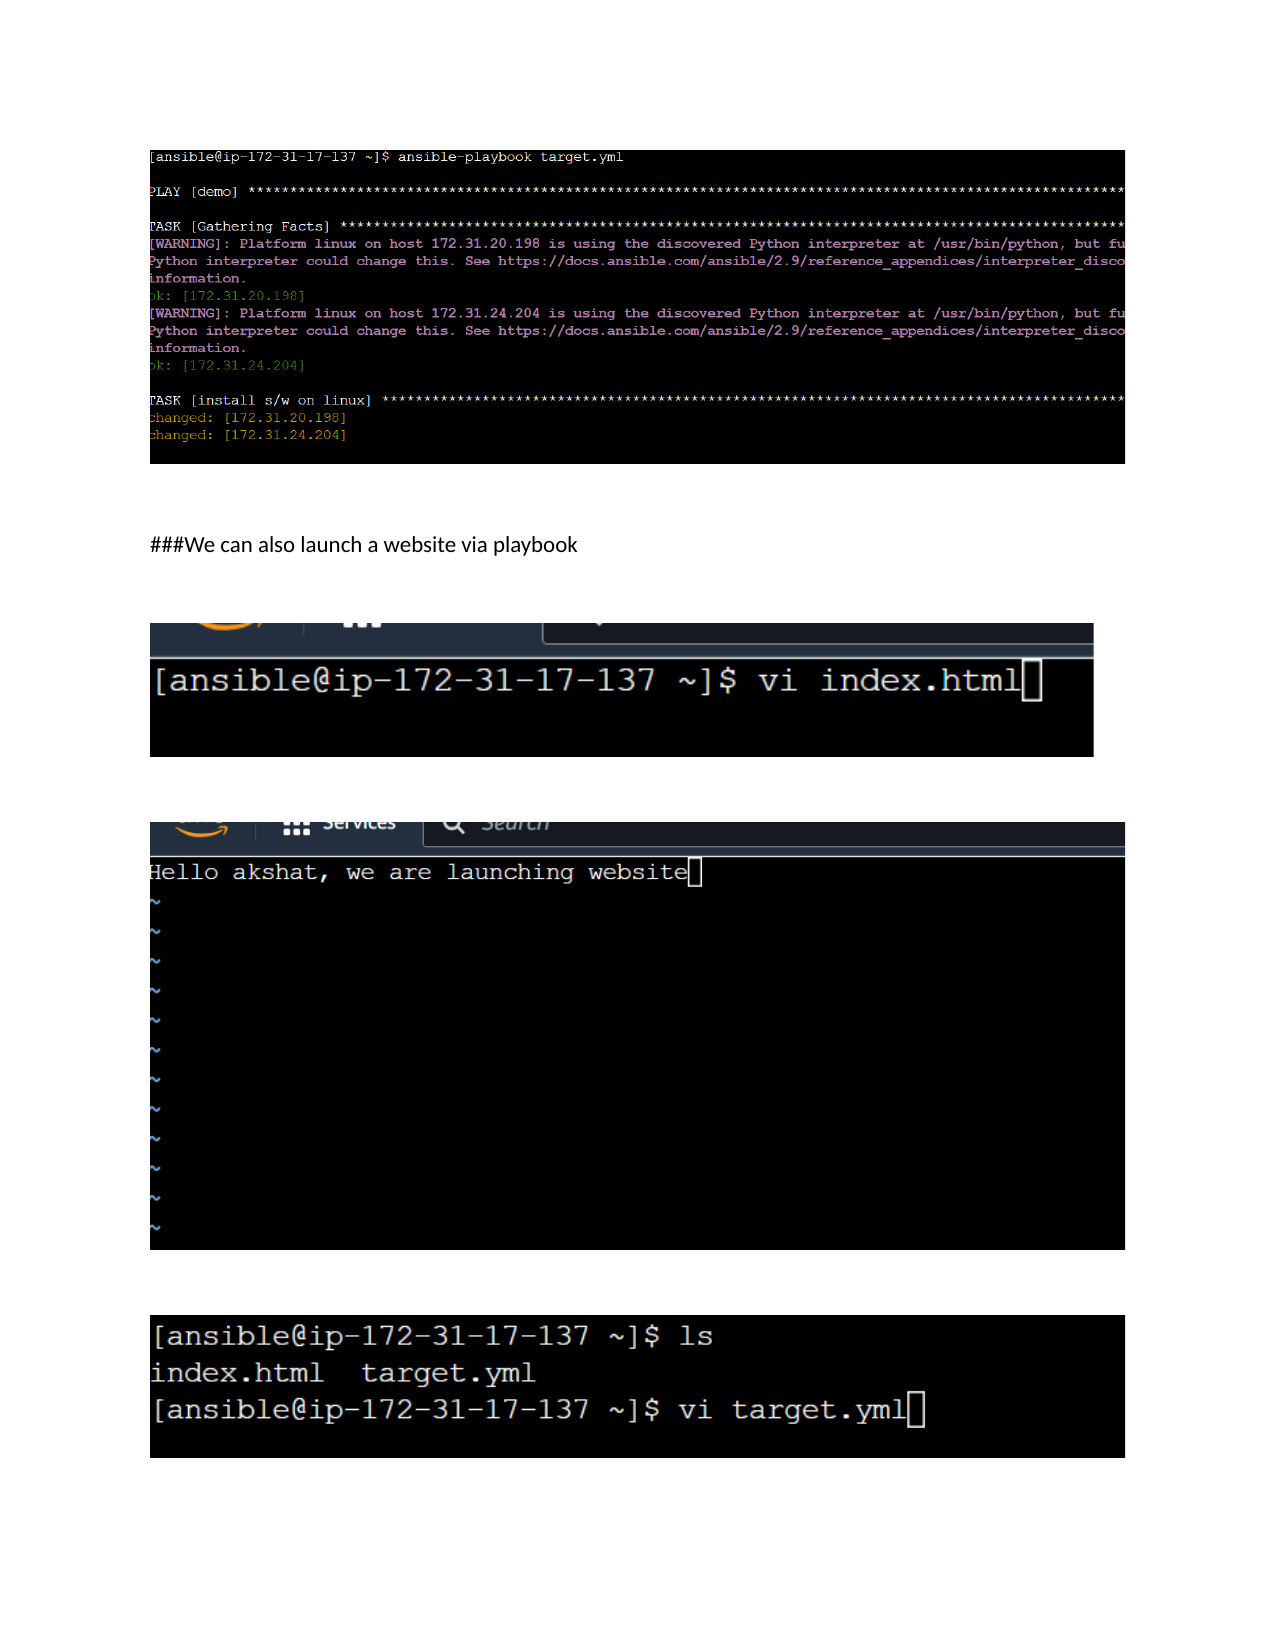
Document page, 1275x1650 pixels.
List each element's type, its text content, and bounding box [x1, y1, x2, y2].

picture [150, 150, 1125, 464]
picture [150, 623, 1094, 757]
picture [150, 1315, 1125, 1458]
text ###We can also launch a website via playbook [150, 530, 1125, 558]
picture [150, 822, 1125, 1250]
